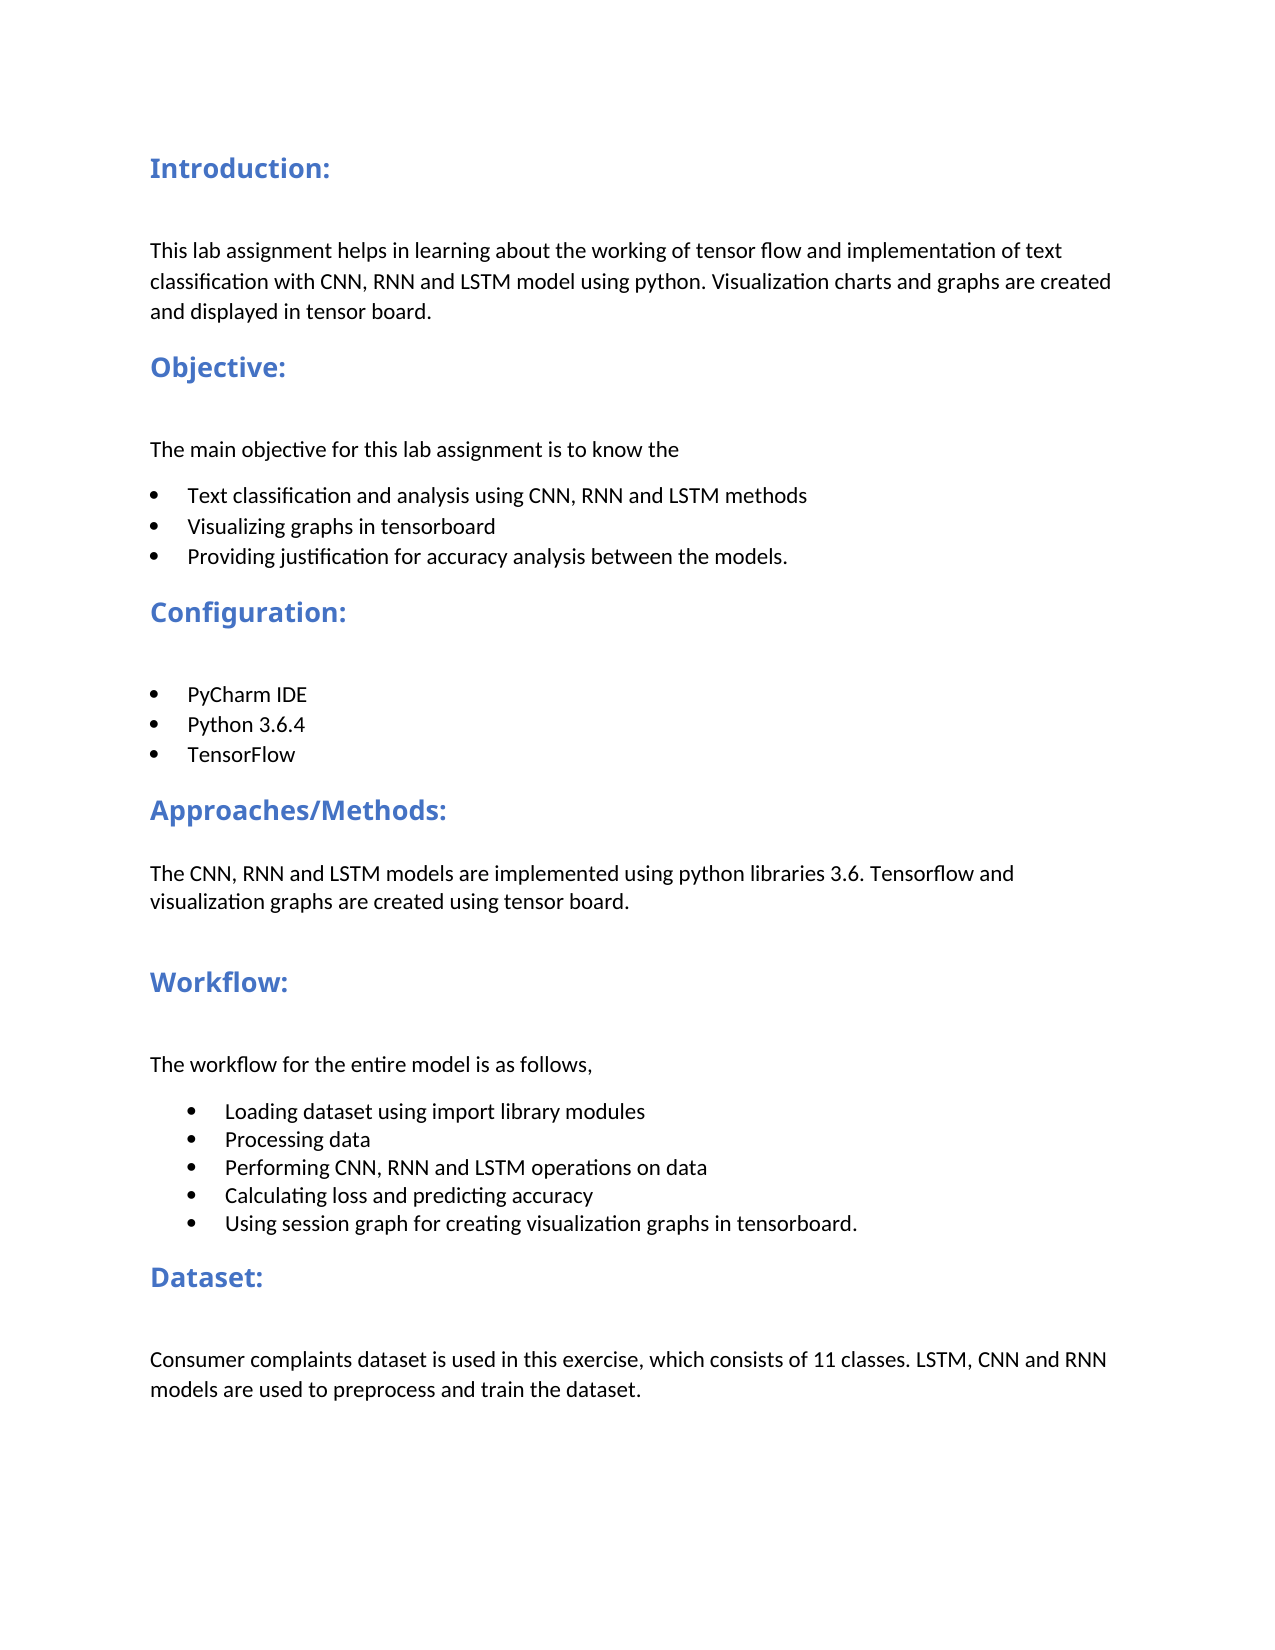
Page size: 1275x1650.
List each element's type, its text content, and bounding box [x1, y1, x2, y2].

list TensorFlow [150, 740, 1125, 768]
subtitle Objective: [150, 348, 1125, 385]
subtitle Workflow: [150, 964, 1125, 1001]
list Visualizing graphs in tensorboard [150, 512, 1125, 540]
list Performing CNN, RNN and LSTM operations on data [187, 1153, 1125, 1182]
list Loading dataset using import library modules [187, 1097, 1125, 1126]
subtitle Dataset: [150, 1258, 1125, 1295]
text This lab assignment helps in learning about the working of tensor flow and implementation of text classification with CNN, RNN and LSTM model using python. Visualization charts and graphs are created and displayed in tensor board. [150, 237, 1125, 325]
text The CNN, RNN and LSTM models are implemented using python libraries 3.6. Tensorflow and visualization graphs are created using tensor board. [150, 859, 1125, 915]
text The workflow for the entire model is as follows, [150, 1051, 1125, 1079]
subtitle Introduction: [150, 150, 1125, 187]
list PyCharm IDE [150, 680, 1125, 708]
list Python 3.6.4 [150, 710, 1125, 738]
list Providing justification for accuracy analysis between the models. [150, 542, 1125, 570]
list Processing data [187, 1126, 1125, 1153]
subtitle Configuration: [150, 593, 1125, 630]
list Text classification and analysis using CNN, RNN and LSTM methods [150, 482, 1125, 510]
list Using session graph for creating visualization graphs in tensorboard. [187, 1209, 1125, 1238]
subtitle Approaches/Methods: [150, 791, 1125, 828]
text Consumer complaints dataset is used in this exercise, which consists of 11 classes. LSTM, CNN and RNN models are used to preprocess and train the dataset. [150, 1345, 1125, 1403]
list Calculating loss and predicting accuracy [187, 1182, 1125, 1209]
text The main objective for this lab assignment is to know the [150, 435, 1125, 463]
